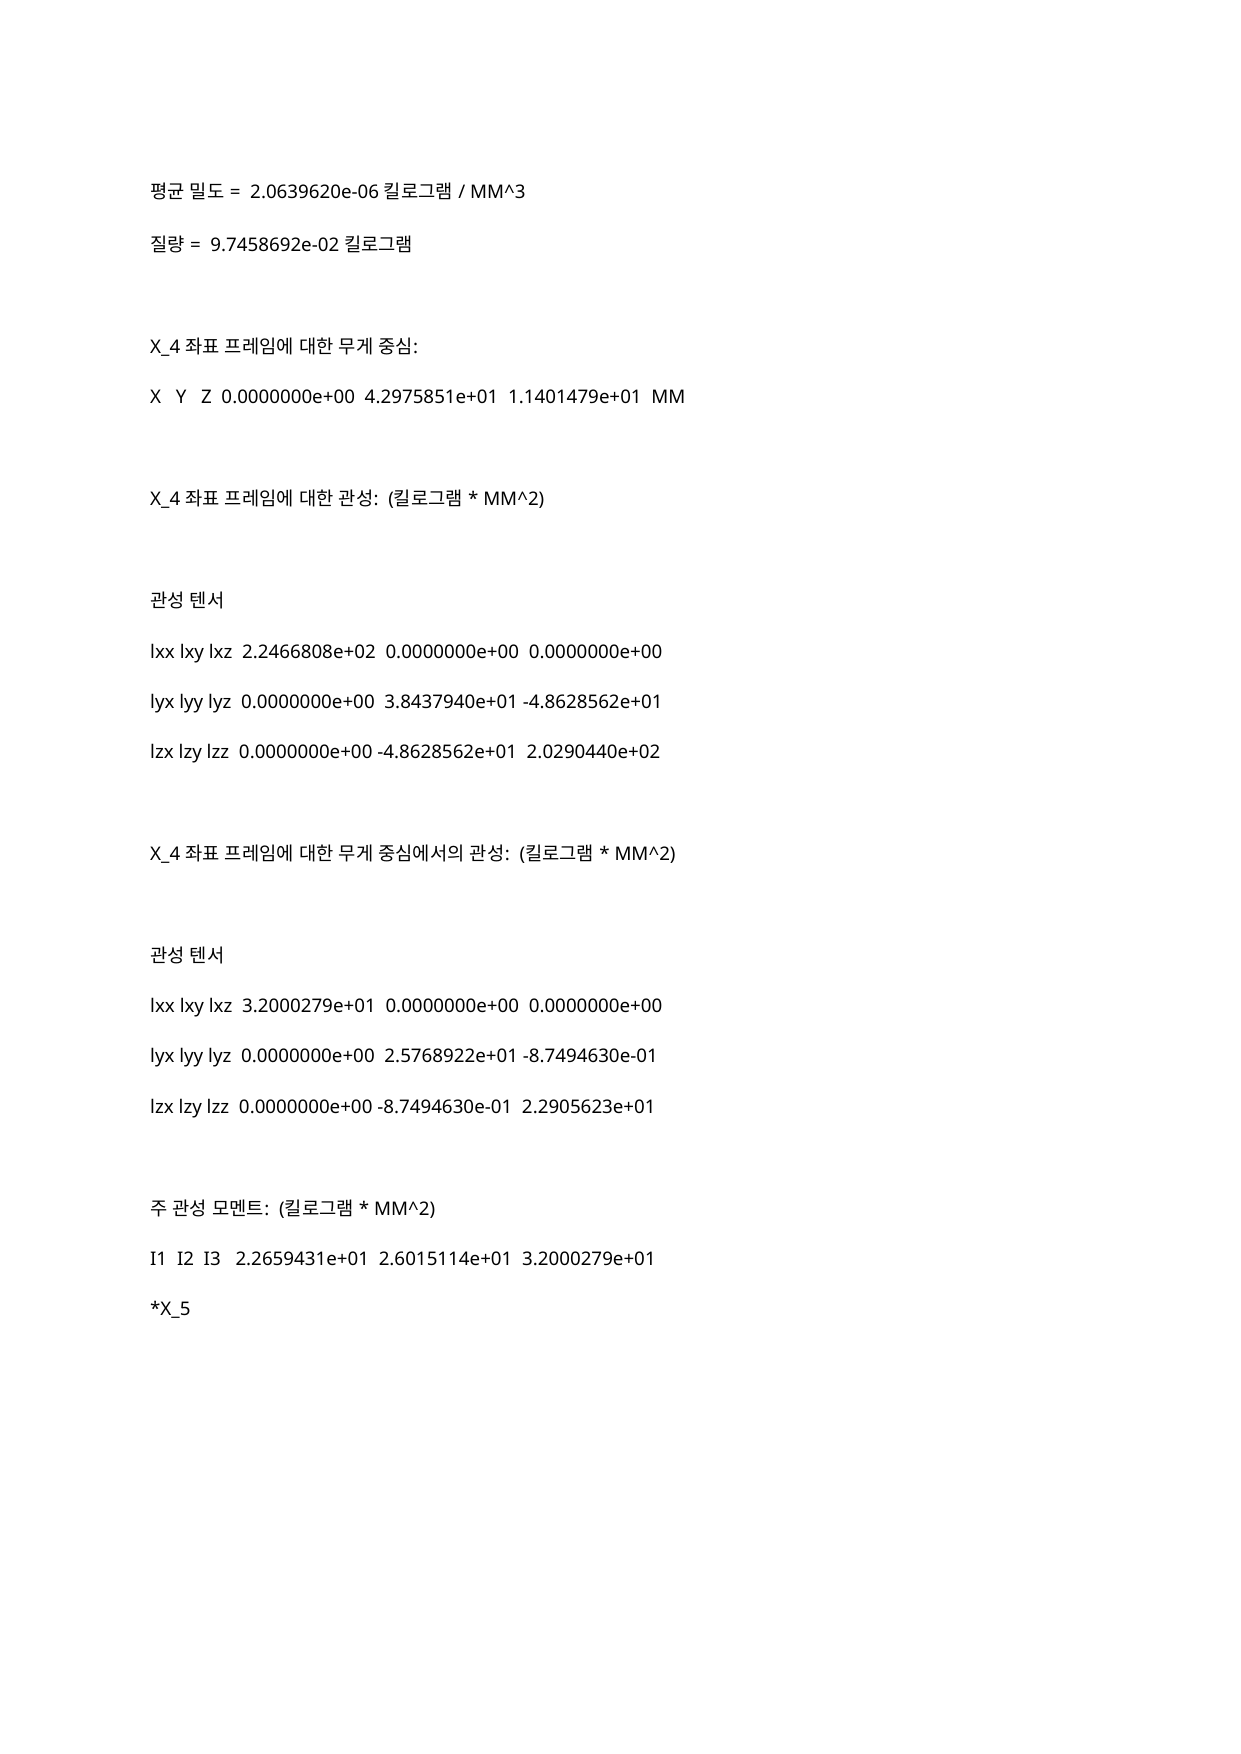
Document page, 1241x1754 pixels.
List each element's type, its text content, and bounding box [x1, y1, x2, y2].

text lxx lxy lxz 2.2466808e+02 0.0000000e+00 0.0000000e+00 [150, 638, 1090, 663]
text *X_5 [150, 1295, 1090, 1321]
text 주 관성 모멘트: (킬로그램 * MM^2) [150, 1193, 1090, 1220]
text X_4 좌표 프레임에 대한 무게 중심에서의 관성: (킬로그램 * MM^2) [150, 838, 1090, 866]
text I1 I2 I3 2.2659431e+01 2.6015114e+01 3.2000279e+01 [150, 1245, 1090, 1271]
text X_4 좌표 프레임에 대한 무게 중심: [150, 331, 1090, 359]
text lzx lzy lzz 0.0000000e+00 -8.7494630e-01 2.2905623e+01 [150, 1093, 1090, 1118]
text 평균 밀도 = 2.0639620e-06 킬로그램 / MM^3 [150, 177, 1090, 204]
text 관성 텐서 [150, 941, 1090, 968]
text lyx lyy lyz 0.0000000e+00 3.8437940e+01 -4.8628562e+01 [150, 688, 1090, 714]
text lzx lzy lzz 0.0000000e+00 -4.8628562e+01 2.0290440e+02 [150, 738, 1090, 764]
text 질량 = 9.7458692e-02 킬로그램 [150, 229, 1090, 256]
text lxx lxy lxz 3.2000279e+01 0.0000000e+00 0.0000000e+00 [150, 993, 1090, 1018]
text X Y Z 0.0000000e+00 4.2975851e+01 1.1401479e+01 MM [150, 383, 1090, 409]
text 관성 텐서 [150, 586, 1090, 613]
text X_4 좌표 프레임에 대한 관성: (킬로그램 * MM^2) [150, 484, 1090, 511]
text lyx lyy lyz 0.0000000e+00 2.5768922e+01 -8.7494630e-01 [150, 1043, 1090, 1068]
